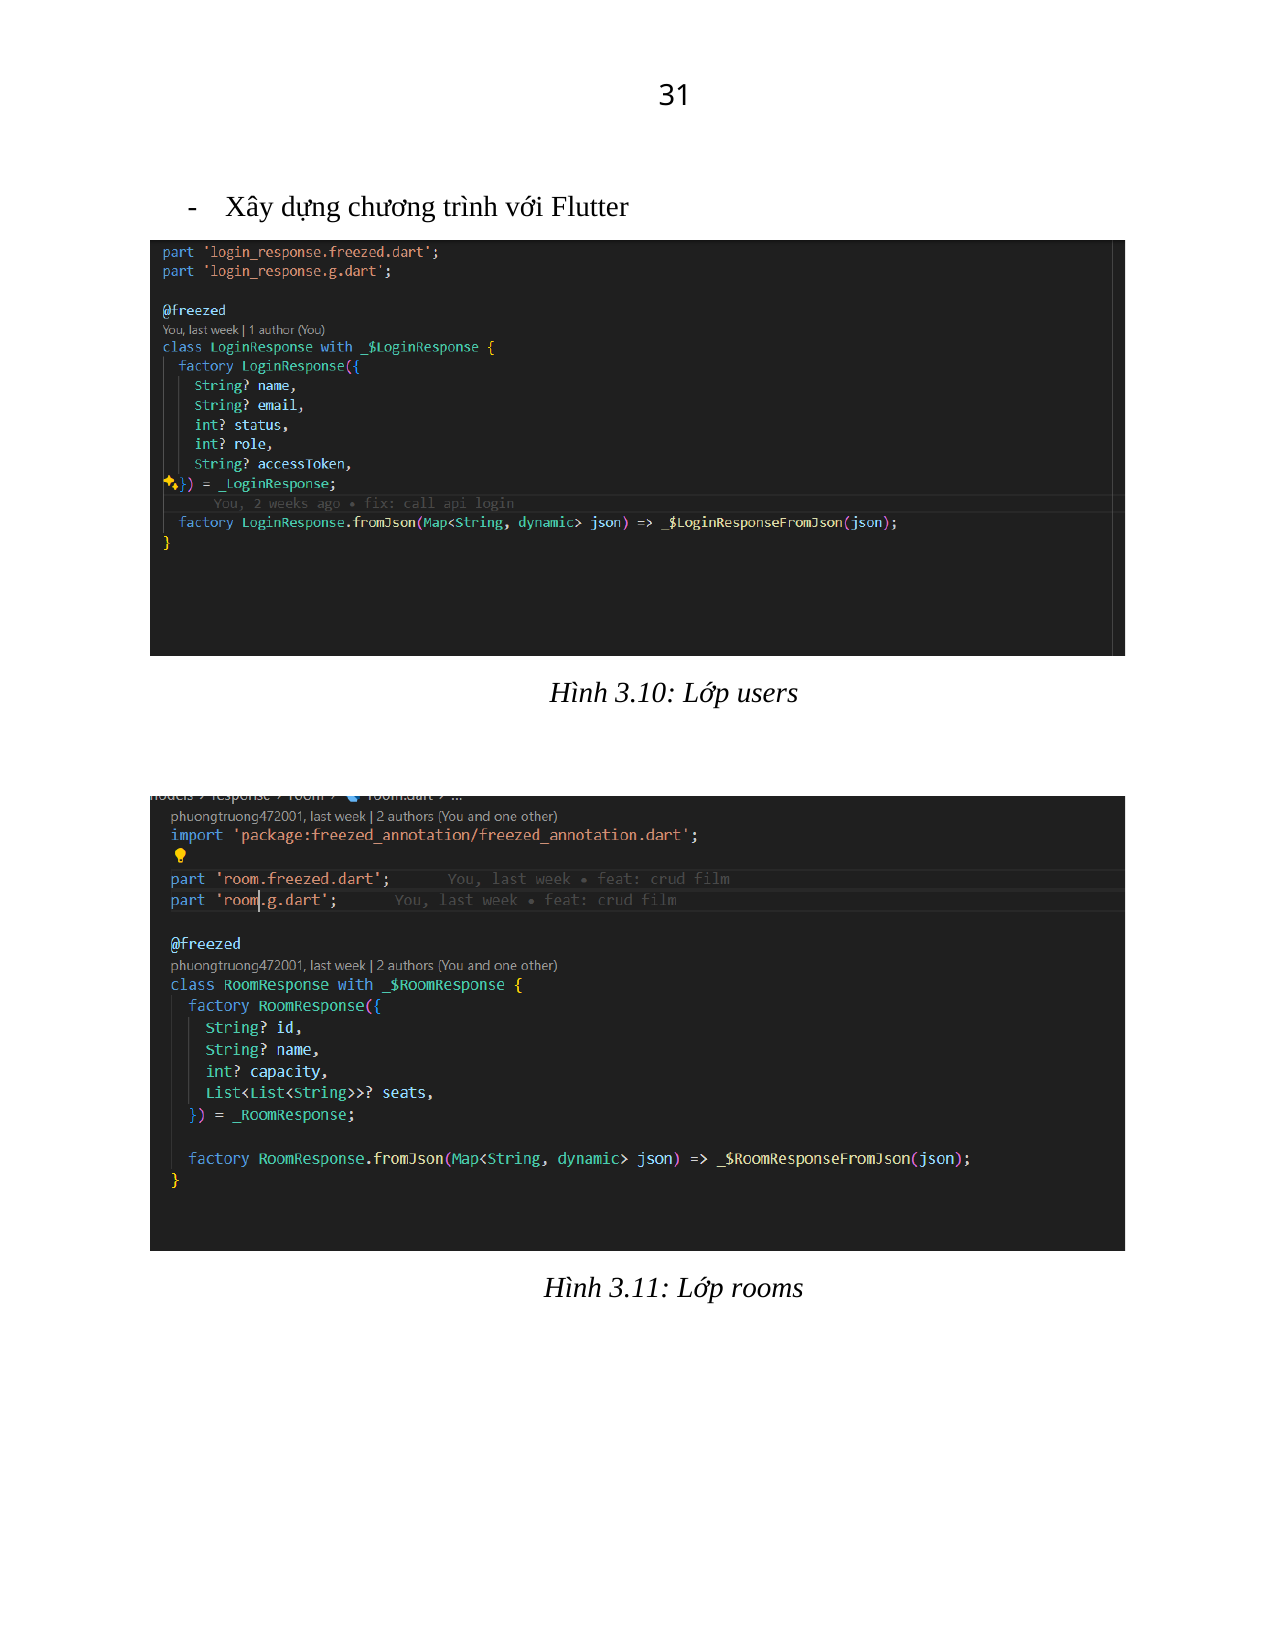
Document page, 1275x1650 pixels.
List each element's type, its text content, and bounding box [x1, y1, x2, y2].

list Xây dựng chương trình với Flutter [187, 189, 1125, 223]
picture [150, 796, 1125, 1251]
picture [150, 240, 1125, 656]
